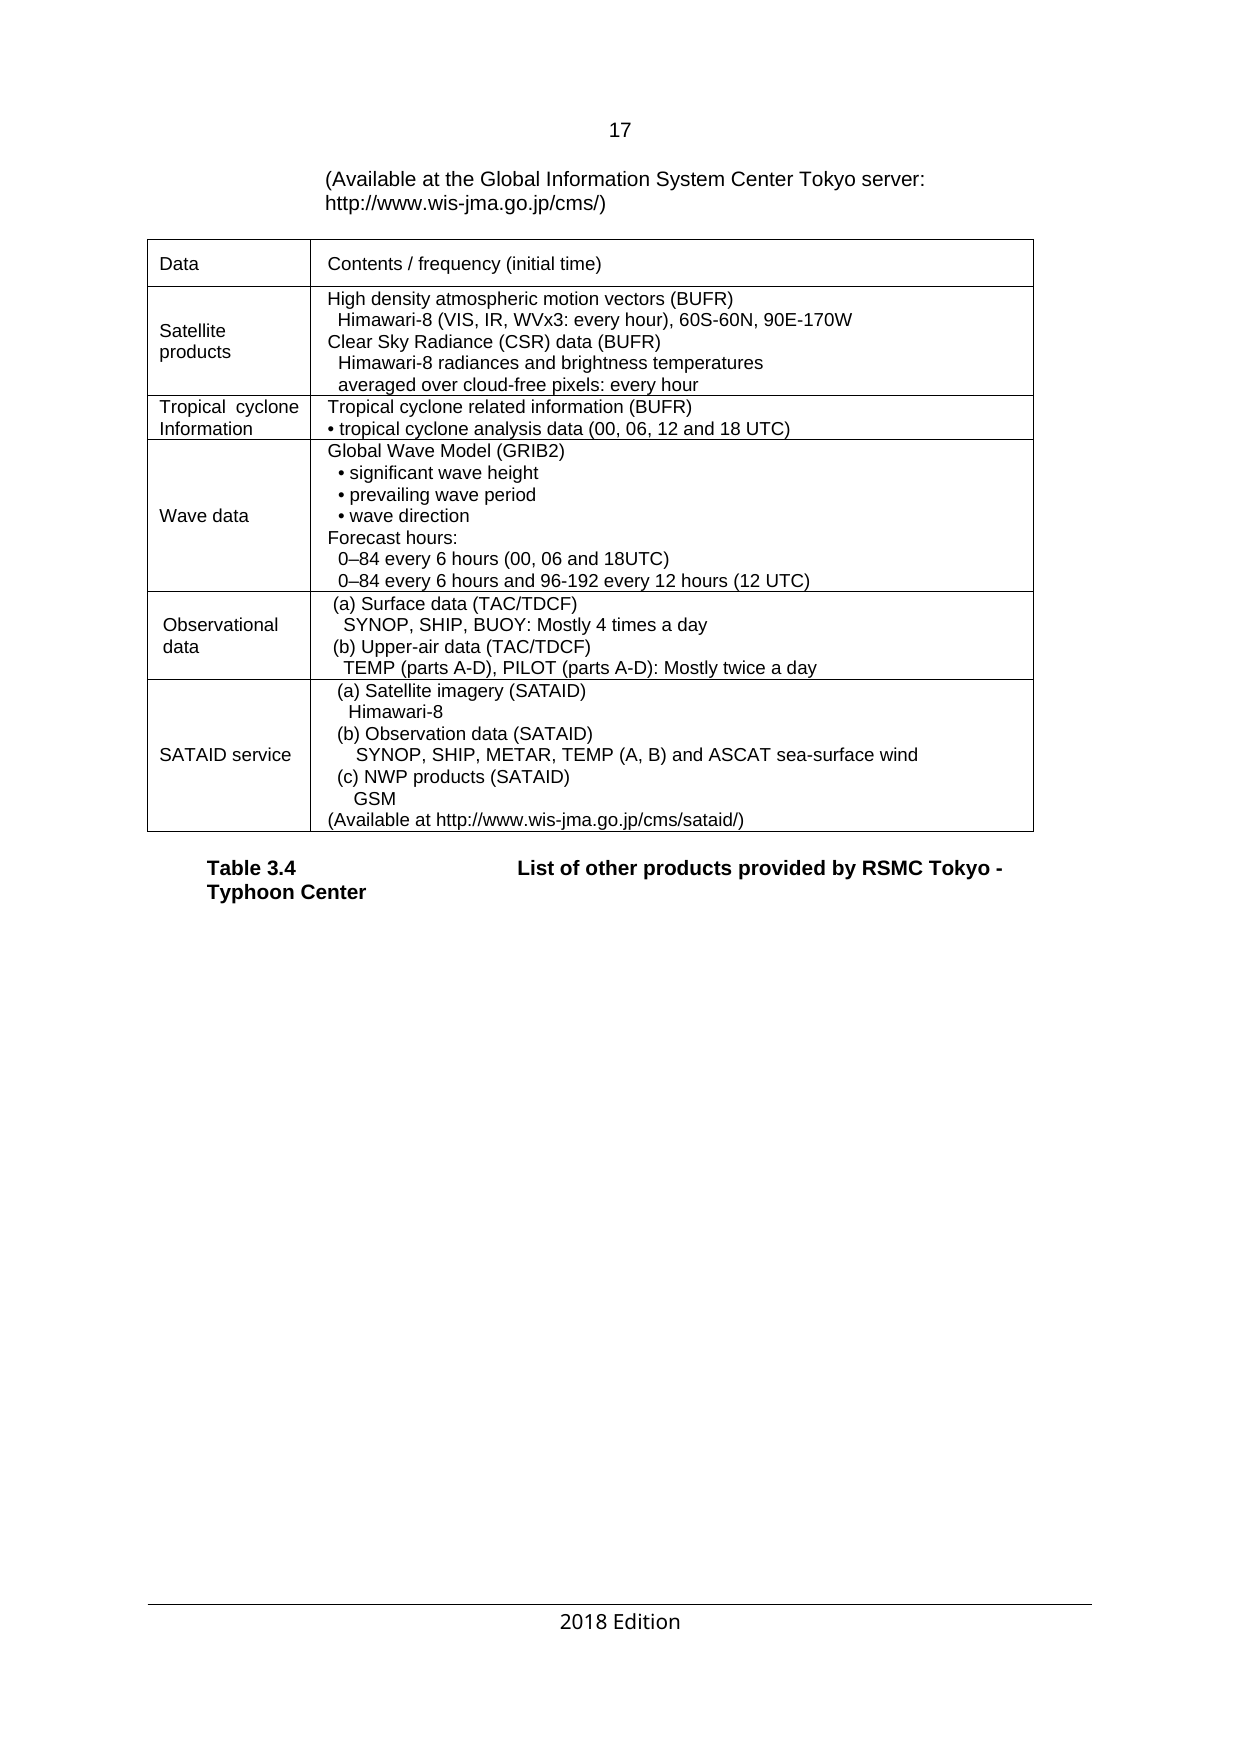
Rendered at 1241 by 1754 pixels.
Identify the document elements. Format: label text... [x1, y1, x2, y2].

table_cell High density atmospheric motion vectors (BUFR) Himawari-8 (VIS, IR, WVx3: every hour), 60S-60N, 90E-170W Clear Sky Radiance (CSR) data (BUFR) Himawari-8 radiances and brightness temperatures averaged over cloud-free pixels: every hour [311, 287, 1033, 395]
table_cell (a) Satellite imagery (SATAID) Himawari-8 (b) Observation data (SATAID) SYNOP, SHIP, METAR, TEMP (A, B) and ASCAT sea-surface wind (c) NWP products (SATAID) GSM (Available at http://www.wis-jma.go.jp/cms/sataid/) [311, 680, 1033, 831]
table_header Contents / frequency (initial time) [311, 240, 1033, 286]
text Table 3.4 List of other products provided by RSMC Tokyo - Typhoon Center [207, 856, 1092, 903]
table_cell Global Wave Model (GRIB2) • significant wave height • prevailing wave period • wave direction Forecast hours: 0–84 every 6 hours (00, 06 and 18UTC) 0–84 every 6 hours and 96-192 every 12 hours (12 UTC) [311, 440, 1033, 591]
table_header Data [148, 240, 310, 286]
text (Available at the Global Information System Center Tokyo server: [207, 167, 1092, 191]
table_cell Satellite products [148, 287, 310, 395]
table_cell Wave data [148, 440, 310, 591]
table_cell Tropical cyclone related information (BUFR) • tropical cyclone analysis data (00, 06, 12 and 18 UTC) [311, 396, 1033, 439]
table_cell (a) Surface data (TAC/TDCF) SYNOP, SHIP, BUOY: Mostly 4 times a day (b) Upper-air data (TAC/TDCF) TEMP (parts A-D), PILOT (parts A-D): Mostly twice a day [311, 592, 1033, 678]
table_cell Observational data [148, 592, 310, 678]
table_cell SATAID service [148, 680, 310, 831]
text http://www.wis-jma.go.jp/cms/) [207, 191, 1092, 215]
table_cell Tropical cyclone Information [148, 396, 310, 439]
